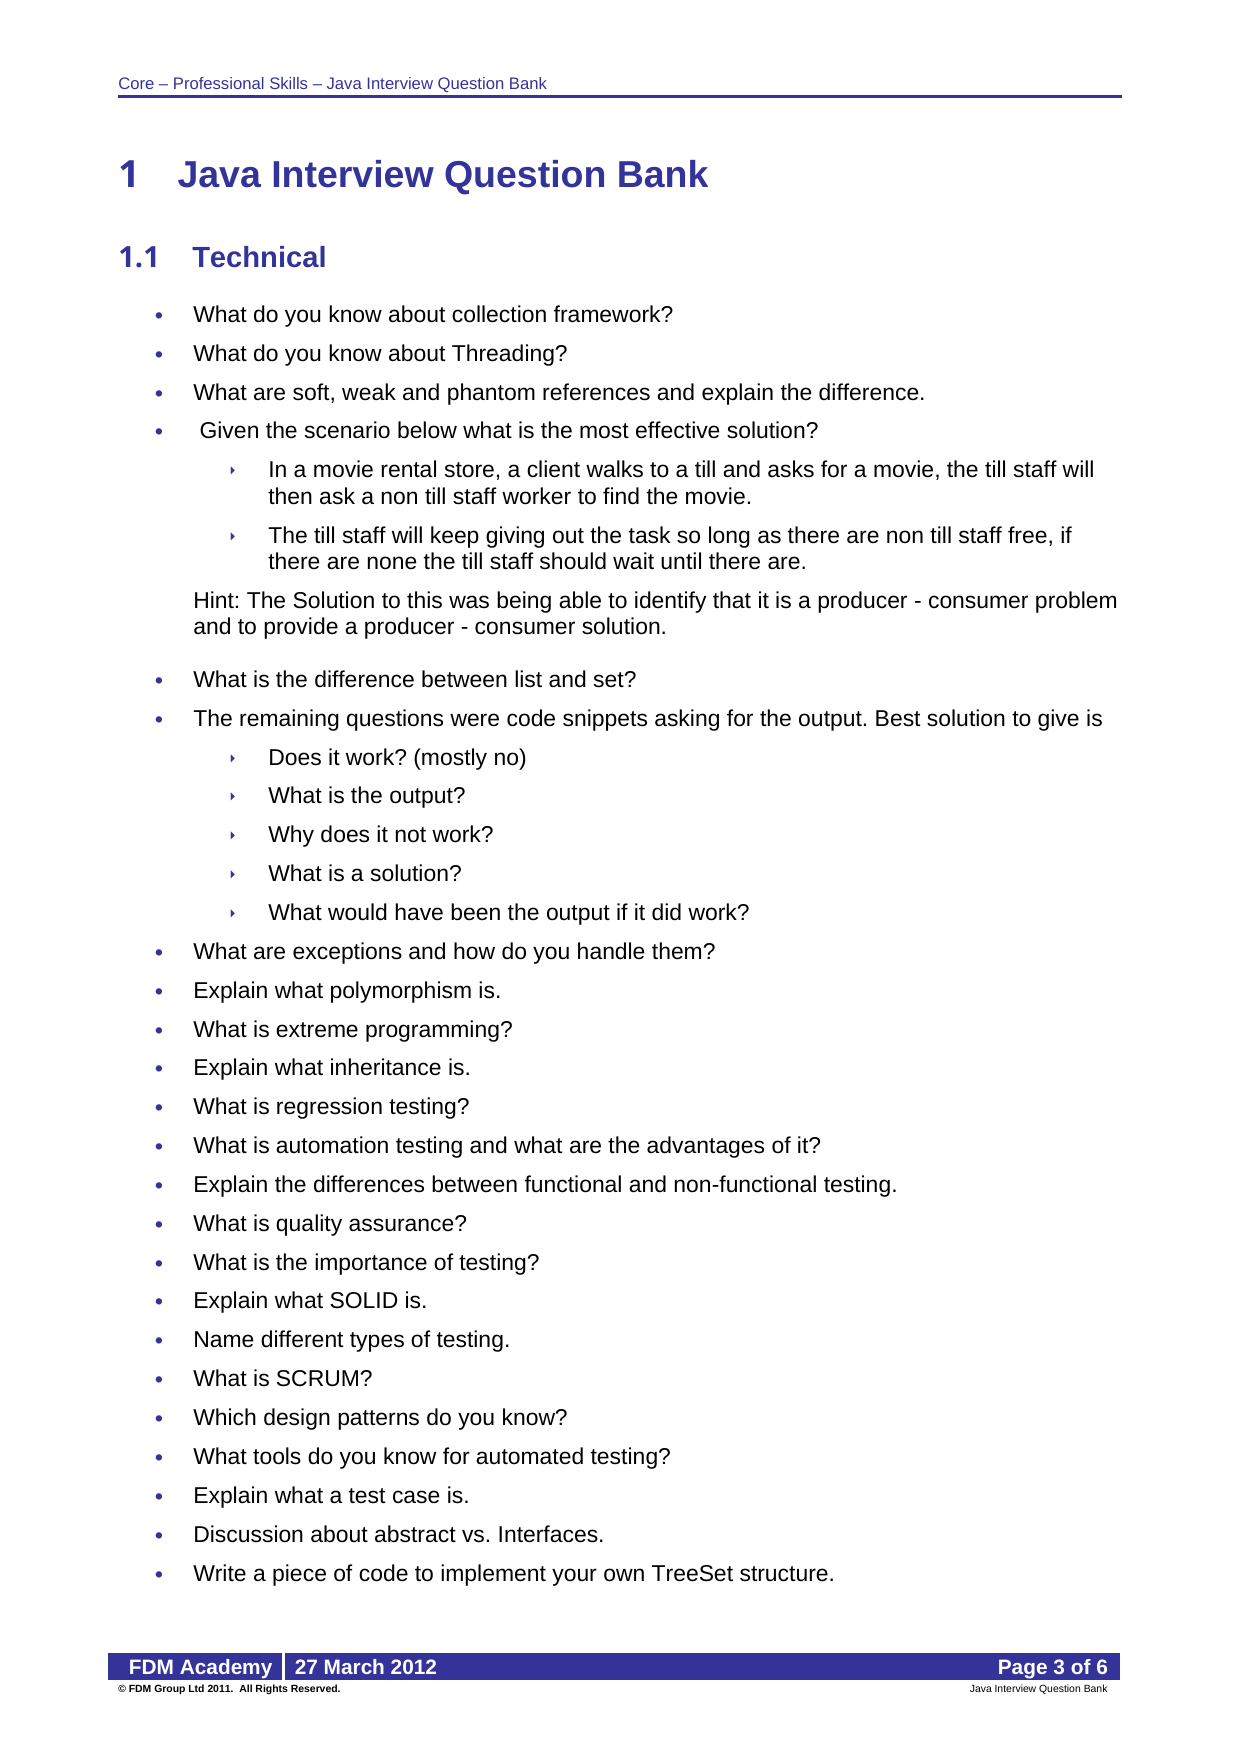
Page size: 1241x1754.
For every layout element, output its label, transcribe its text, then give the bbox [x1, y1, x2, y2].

list What is SCRUM? [156, 1365, 1122, 1392]
list What would have been the output if it did work? [231, 899, 1122, 925]
list Does it work? (mostly no) [231, 743, 1122, 770]
list What are exceptions and how do you handle them? [156, 938, 1122, 964]
list What is quality assurance? [156, 1210, 1122, 1236]
list What is the difference between list and set? [156, 666, 1122, 692]
list In a movie rental store, a client walks to a till and asks for a movie, the till staff will then ask a non till staff worker to find the movie. [231, 456, 1122, 509]
list Explain what polymorphism is. [156, 977, 1122, 1003]
subtitle Java Interview Question Bank [118, 148, 1122, 199]
list What is the importance of testing? [156, 1249, 1122, 1275]
list Hint: The Solution to this was being able to identify that it is a producer - consumer problem and to provide a producer - consumer solution. [193, 587, 1122, 639]
list What is automation testing and what are the advantages of it? [156, 1132, 1122, 1158]
list Given the scenario below what is the most effective solution? [156, 417, 1122, 444]
list What is extreme programming? [156, 1016, 1122, 1042]
list The till staff will keep giving out the task so long as there are non till staff free, if there are none the till staff should wait until there are. [231, 522, 1122, 574]
list Write a piece of code to implement your own TreeSet structure. [156, 1559, 1122, 1586]
list What is the output? [231, 782, 1122, 809]
list What do you know about Threading? [156, 340, 1122, 366]
list What do you know about collection framework? [156, 301, 1122, 327]
list What is regression testing? [156, 1093, 1122, 1119]
list Which design patterns do you know? [156, 1404, 1122, 1430]
list What tools do you know for automated testing? [156, 1443, 1122, 1469]
list Explain what inheritance is. [156, 1054, 1122, 1081]
list Why does it not work? [231, 821, 1122, 848]
list Explain what a test case is. [156, 1482, 1122, 1508]
list What are soft, weak and phantom references and explain the difference. [156, 379, 1122, 405]
list The remaining questions were code snippets asking for the output. Best solution to give is [156, 705, 1122, 731]
subtitle Technical [118, 236, 1122, 276]
list Explain what SOLID is. [156, 1287, 1122, 1314]
list Name different types of testing. [156, 1326, 1122, 1353]
list Discussion about abstract vs. Interfaces. [156, 1521, 1122, 1547]
list What is a solution? [231, 860, 1122, 886]
list Explain the differences between functional and non-functional testing. [156, 1171, 1122, 1197]
